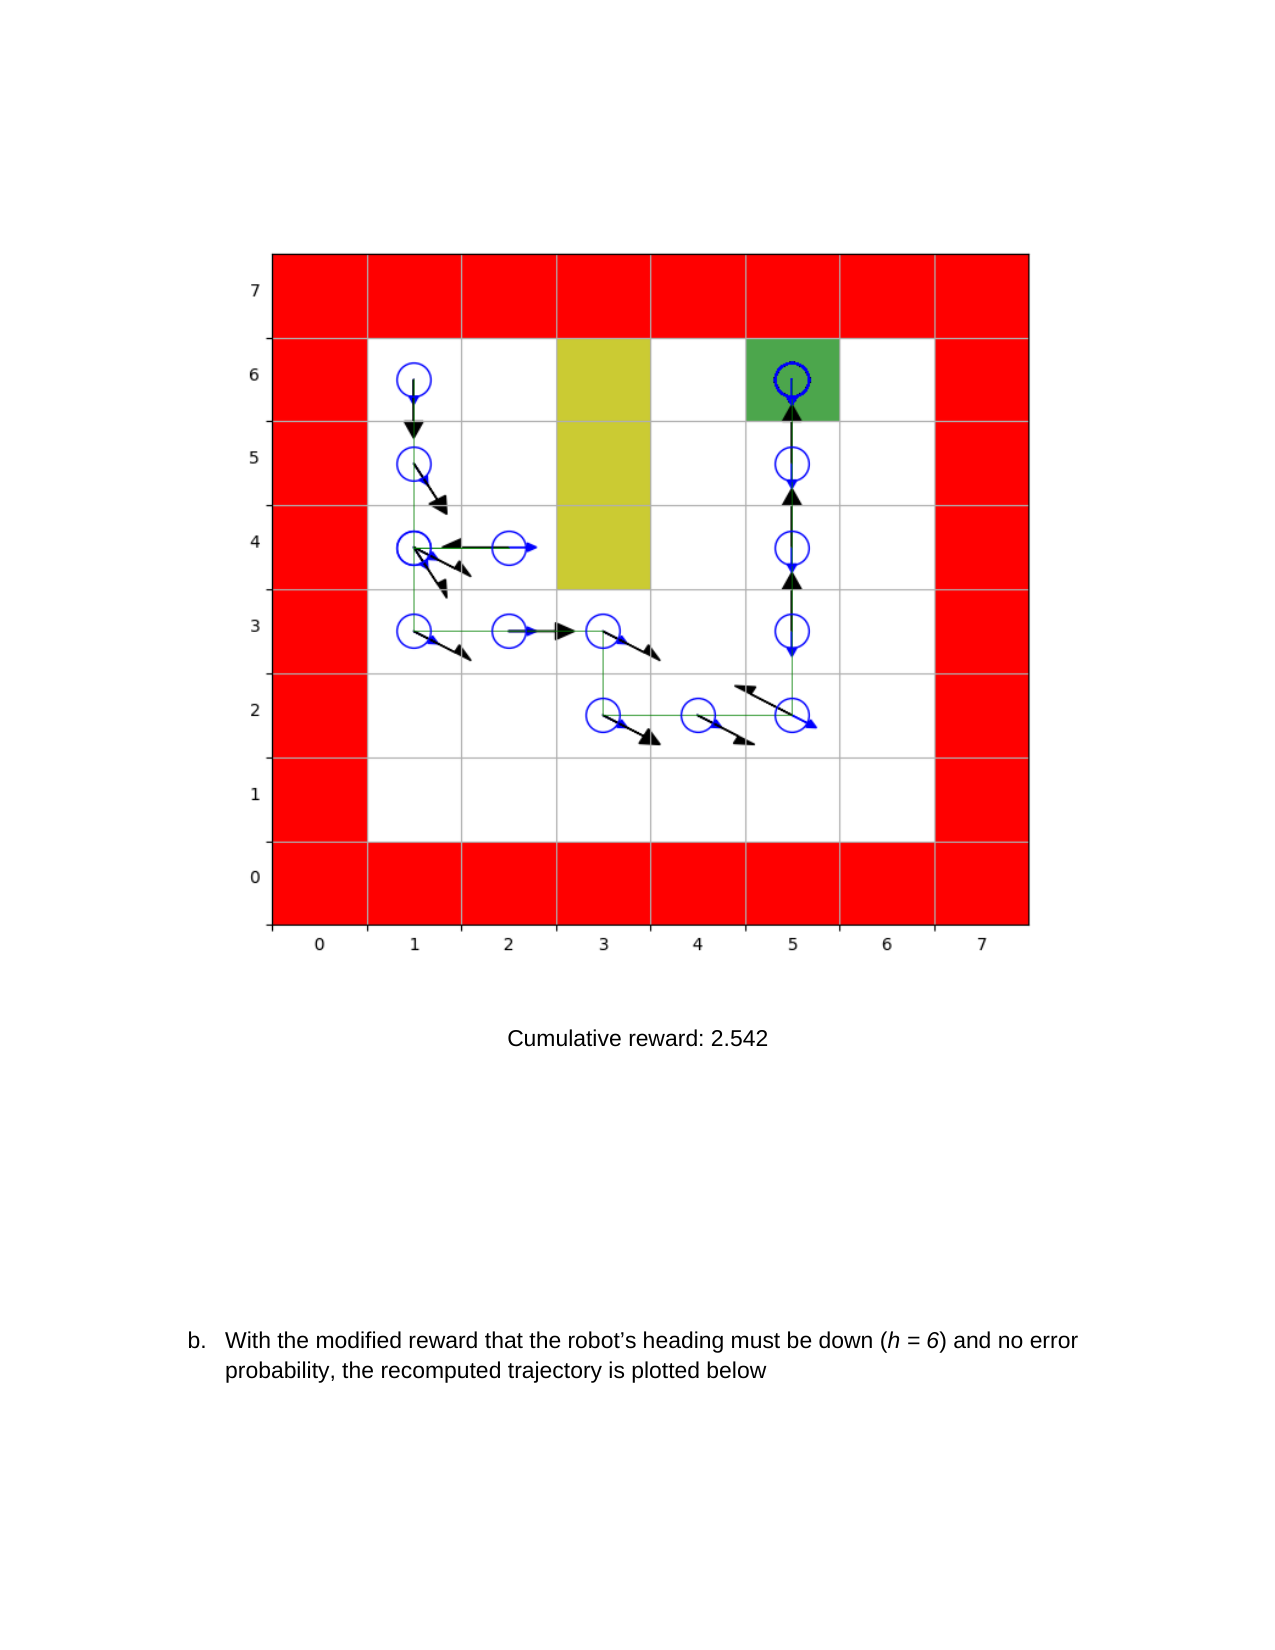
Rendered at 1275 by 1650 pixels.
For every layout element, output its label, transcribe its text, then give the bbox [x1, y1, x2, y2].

text Cumulative reward: 2.542 [150, 1025, 1125, 1081]
list With the modified reward that the robot’s heading must be down (h = 6) and no error probability, the recomputed trajectory is plotted below [187, 1327, 1125, 1383]
picture [150, 150, 1125, 1021]
